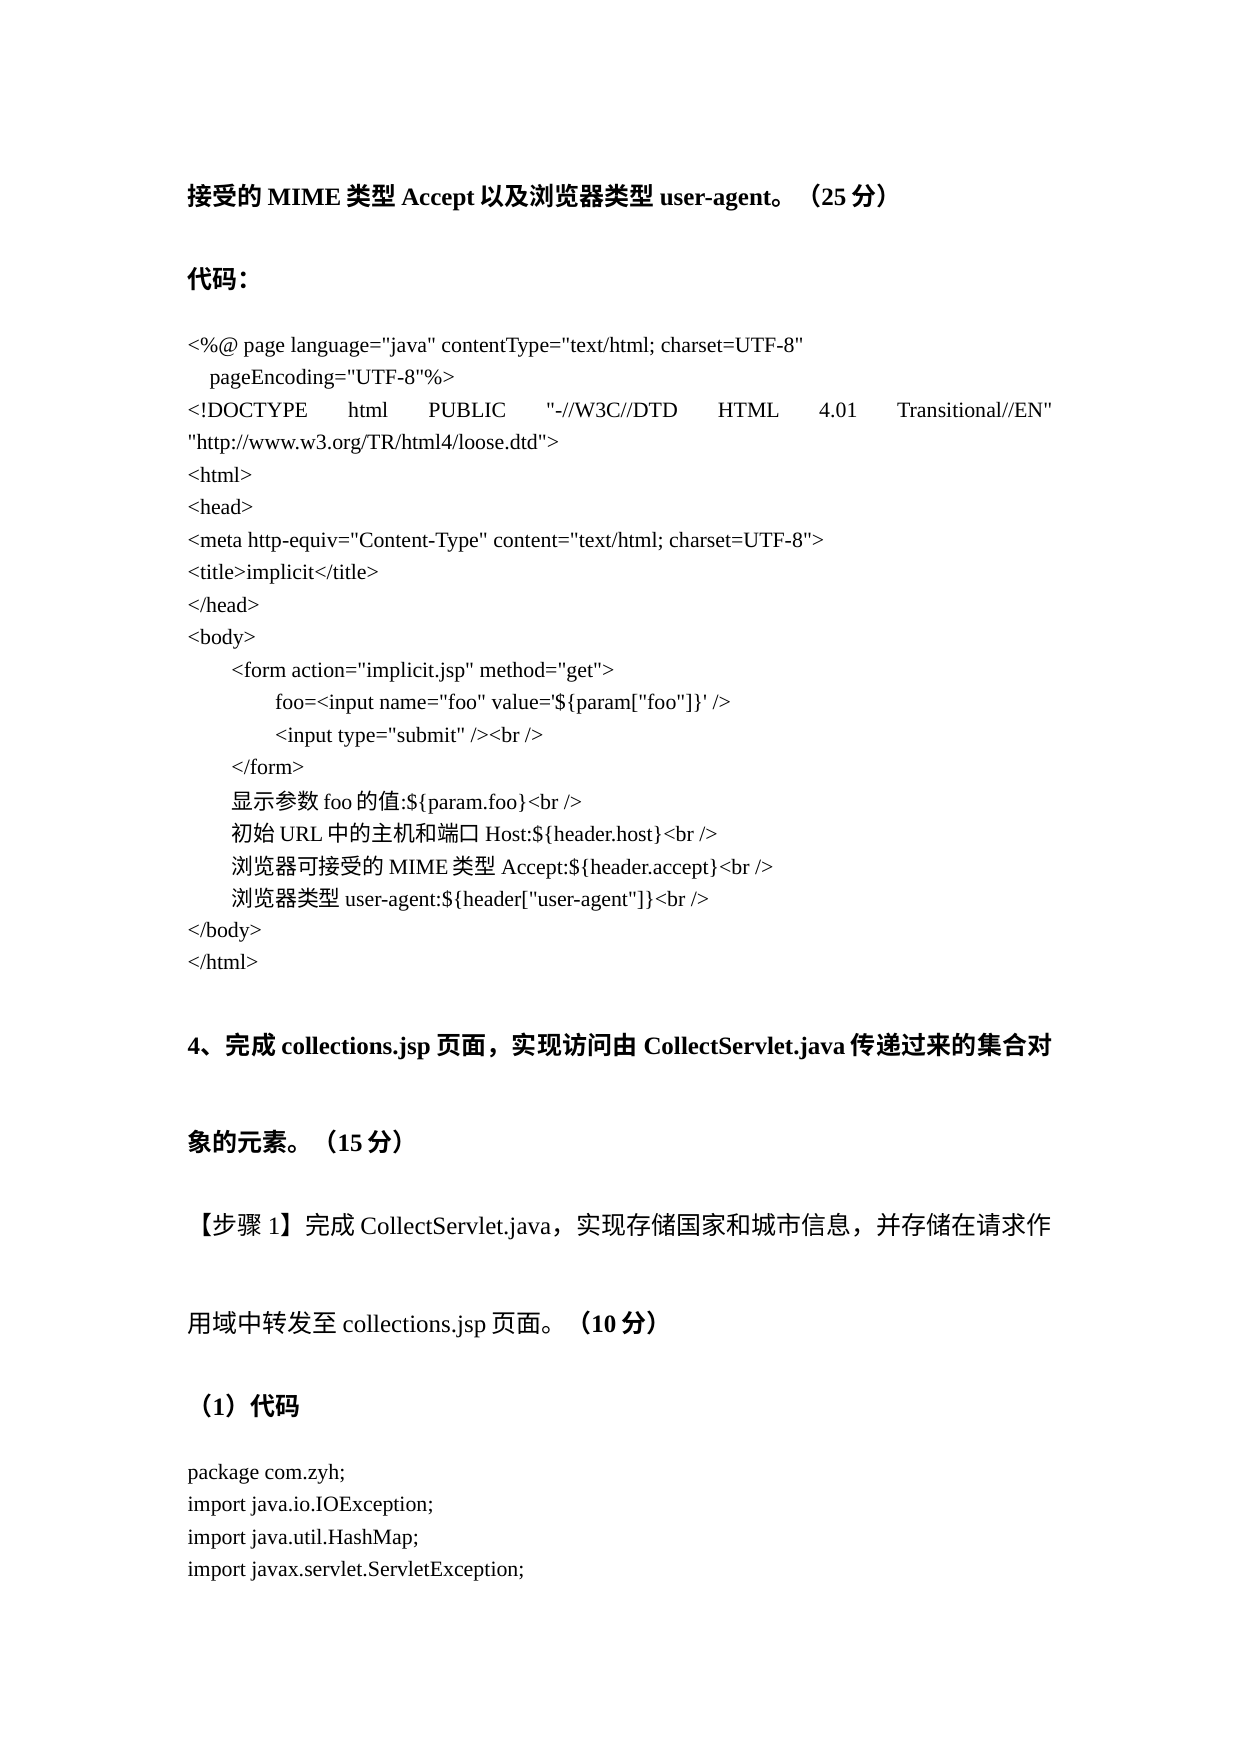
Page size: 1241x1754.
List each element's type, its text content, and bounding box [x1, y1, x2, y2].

text 浏览器类型user-agent:${header["user-agent"]}<br /> [187, 881, 1053, 913]
text 代码： [187, 245, 1053, 310]
text </form> [187, 751, 1053, 783]
text <title>implicit</title> [187, 556, 1053, 588]
text import java.util.HashMap; [187, 1520, 1053, 1553]
text <html> [187, 458, 1053, 491]
text pageEncoding="UTF-8"%> [187, 361, 1053, 393]
text <meta http-equiv="Content-Type" content="text/html; charset=UTF-8"> [187, 523, 1053, 556]
text 显示参数foo的值:${param.foo}<br /> [187, 783, 1053, 816]
text 初始URL中的主机和端口Host:${header.host}<br /> [187, 816, 1053, 848]
text </head> [187, 588, 1053, 621]
text 浏览器可接受的MIME类型Accept:${header.accept}<br /> [187, 848, 1053, 881]
text <%@ page language="java" contentType="text/html; charset=UTF-8" [187, 328, 1053, 361]
text foo=<input name="foo" value='${param["foo"]}' /> [187, 686, 1053, 718]
text import javax.servlet.ServletException; [187, 1553, 1053, 1585]
text <body> [187, 621, 1053, 653]
text import java.io.IOException; [187, 1488, 1053, 1520]
text <form action="implicit.jsp" method="get"> [187, 653, 1053, 686]
text <input type="submit" /><br /> [187, 718, 1053, 751]
text <head> [187, 491, 1053, 523]
text 4、完成collections.jsp页面，实现访问由CollectServlet.java传递过来的集合对象的元素。（15分） [187, 1011, 1053, 1173]
text </body> [187, 913, 1053, 946]
text </html> [187, 946, 1053, 978]
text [187, 162, 1053, 227]
list 代码 [187, 1372, 1053, 1437]
text <!DOCTYPE html PUBLIC "-//W3C//DTD HTML 4.01 Transitional//EN" "http://www.w3.org/TR/html4/loose.dtd"> [187, 393, 1053, 458]
text package com.zyh; [187, 1455, 1053, 1488]
text 【步骤1】完成CollectServlet.java，实现存储国家和城市信息，并存储在请求作用域中转发至collections.jsp页面。（10分） [187, 1191, 1053, 1354]
